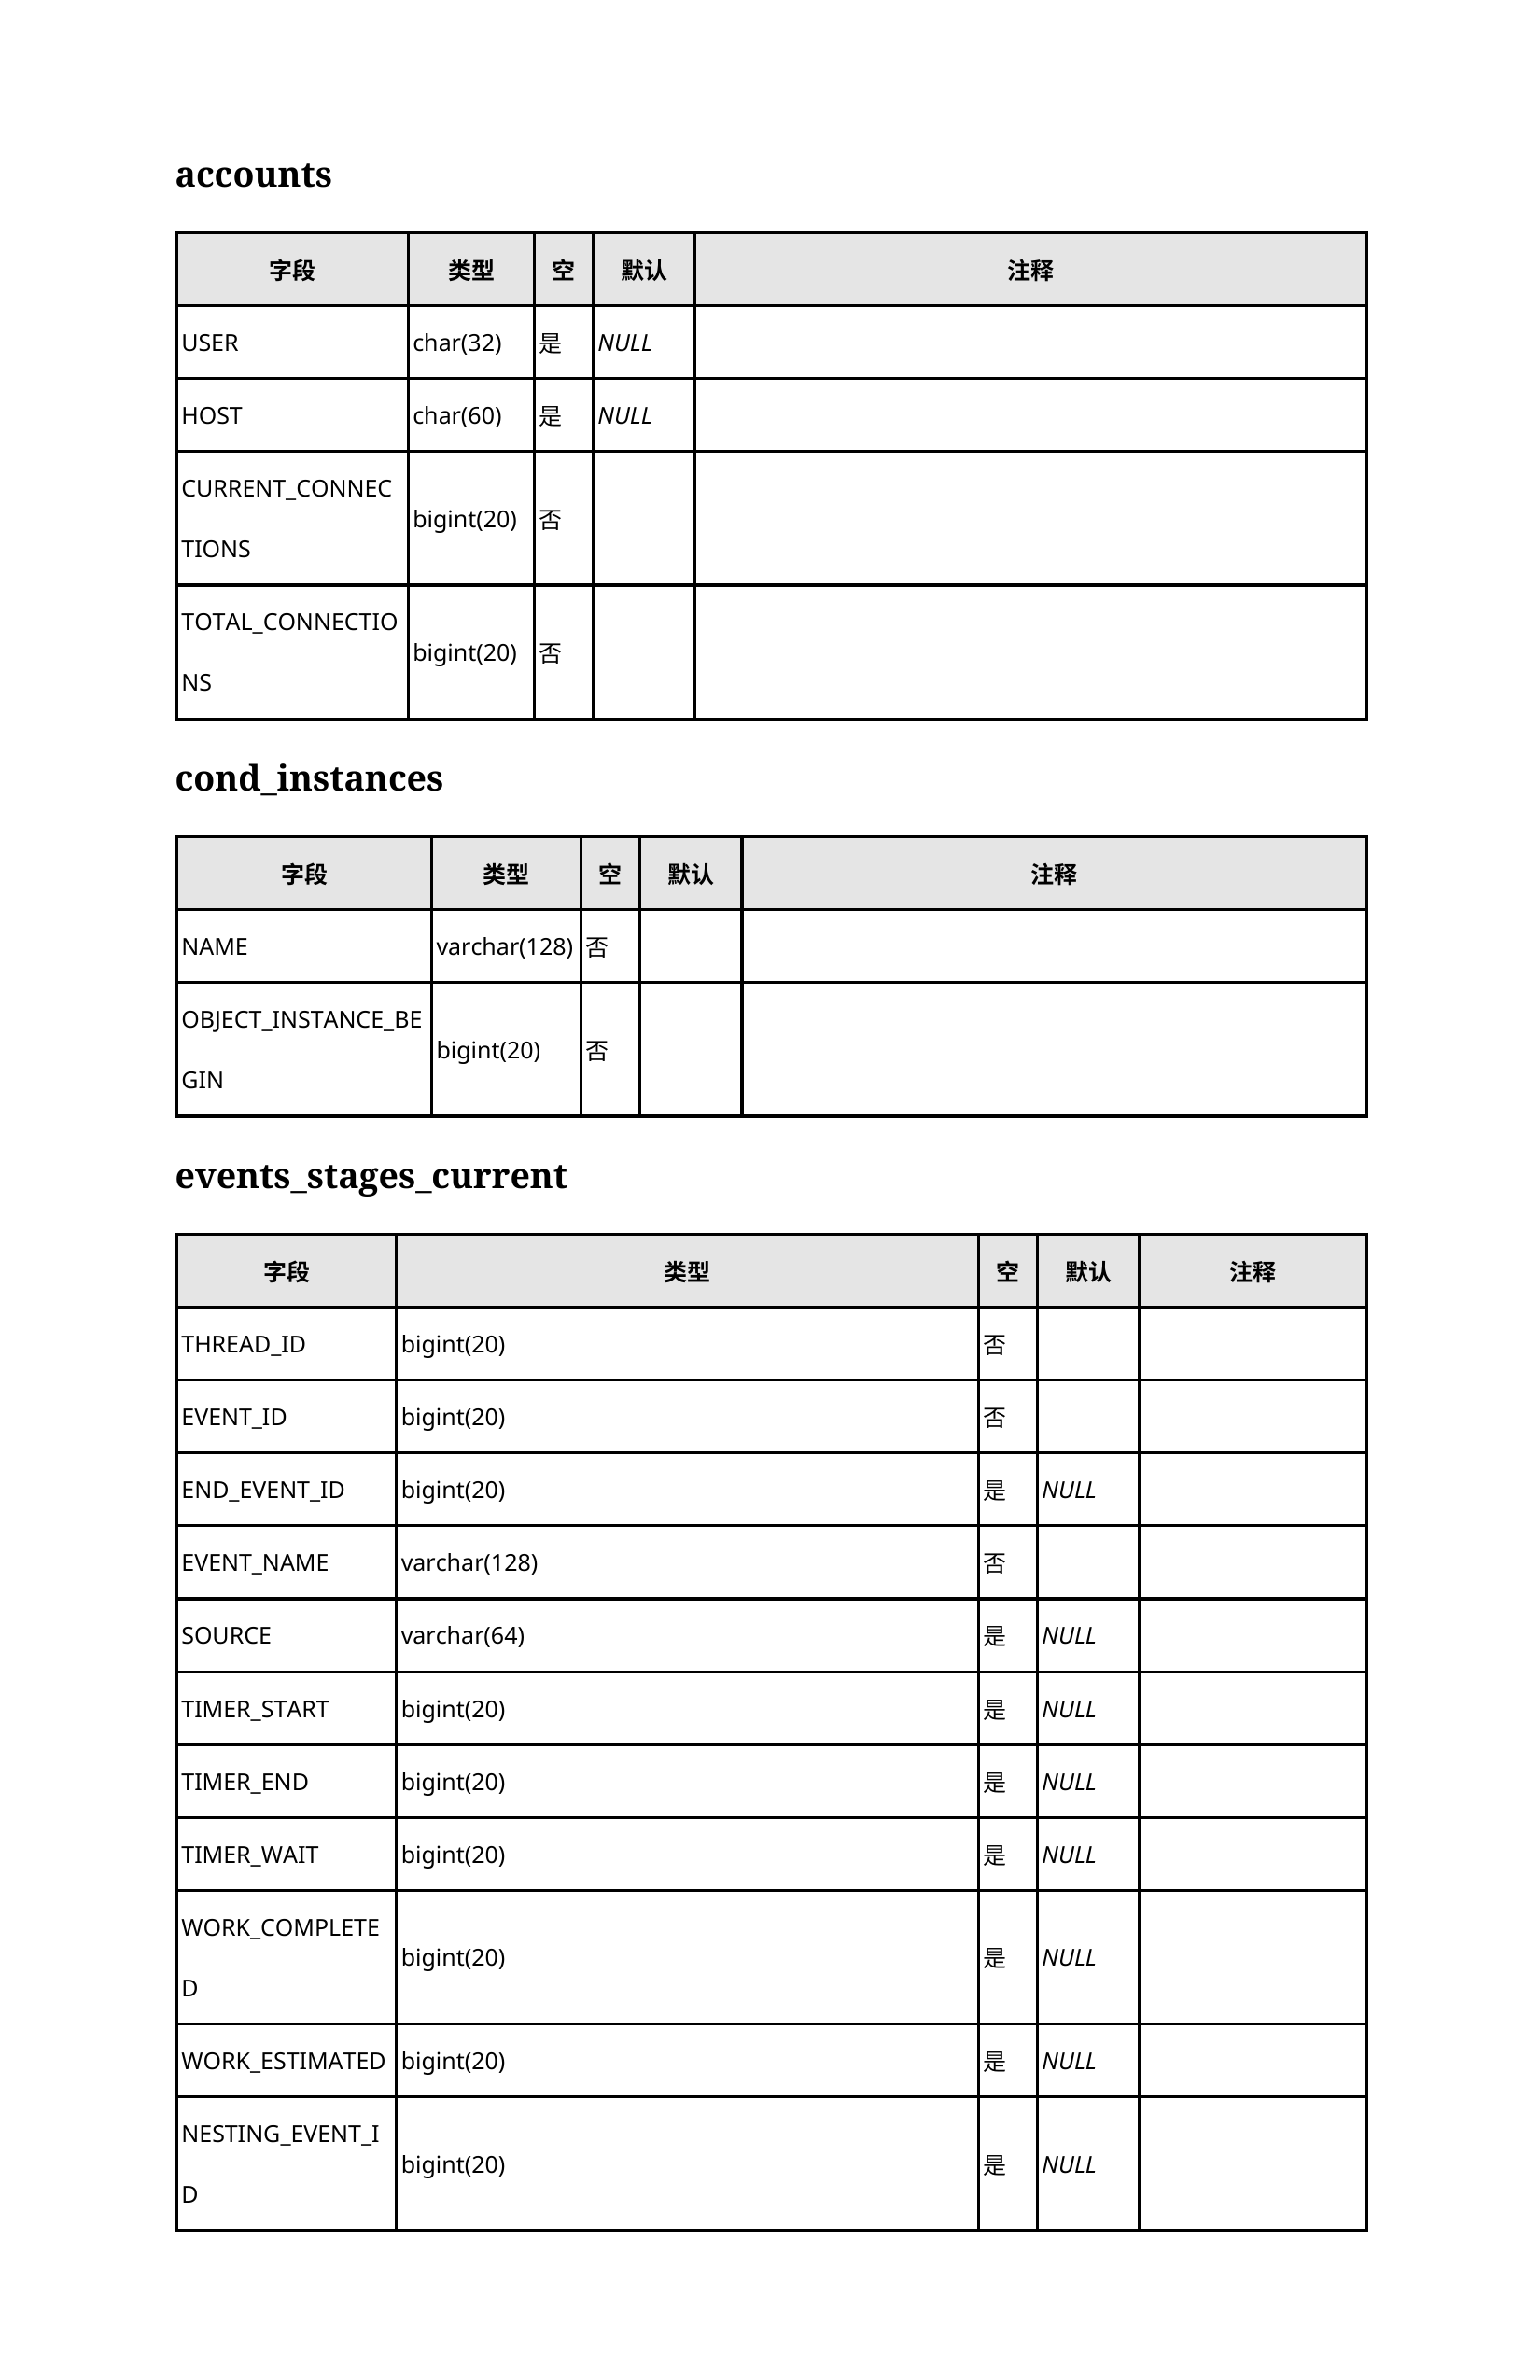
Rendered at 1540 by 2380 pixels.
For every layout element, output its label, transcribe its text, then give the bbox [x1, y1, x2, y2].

table_cell bigint(20) [433, 984, 580, 1114]
table_cell bigint(20) [398, 2098, 977, 2229]
table_cell SOURCE [178, 1601, 395, 1670]
table_cell NULL [1039, 1673, 1138, 1743]
table_cell bigint(20) [398, 1892, 977, 2023]
table_header 注释 [1141, 1236, 1365, 1306]
table_cell EVENT_ID [178, 1381, 395, 1451]
text cond_instances [175, 748, 1365, 808]
table_cell OBJECT_INSTANCE_BEGIN [178, 984, 430, 1114]
table_cell NULL [595, 307, 693, 377]
table_cell varchar(128) [433, 911, 580, 981]
table_cell [1141, 1309, 1365, 1379]
table_cell bigint(20) [398, 1819, 977, 1889]
table_cell [595, 587, 693, 717]
table_cell bigint(20) [398, 1381, 977, 1451]
table_header 空 [582, 838, 638, 908]
table_cell 否 [980, 1381, 1036, 1451]
table_cell NESTING_EVENT_ID [178, 2098, 395, 2229]
table_cell [744, 911, 1365, 981]
table_cell WORK_COMPLETED [178, 1892, 395, 2023]
table_cell NULL [1039, 1601, 1138, 1670]
table_cell 否 [582, 911, 638, 981]
table_cell bigint(20) [410, 587, 533, 717]
table_header 注释 [744, 838, 1365, 908]
table_header 字段 [178, 1236, 395, 1306]
table_header 注释 [696, 234, 1365, 304]
table_cell NULL [1039, 2025, 1138, 2095]
table_cell bigint(20) [398, 1673, 977, 1743]
table_cell 否 [980, 1309, 1036, 1379]
table_cell [1141, 1746, 1365, 1816]
table_header 类型 [433, 838, 580, 908]
table_cell [595, 453, 693, 583]
table_cell 是 [536, 307, 592, 377]
table_cell bigint(20) [398, 1309, 977, 1379]
table_header 默认 [641, 838, 740, 908]
table_cell varchar(64) [398, 1601, 977, 1670]
table_cell [696, 453, 1365, 583]
table_cell bigint(20) [398, 1746, 977, 1816]
table_cell [1141, 2025, 1365, 2095]
table_cell [1039, 1309, 1138, 1379]
table_cell 是 [980, 2025, 1036, 2095]
table_cell USER [178, 307, 407, 377]
table_cell 是 [980, 1746, 1036, 1816]
table_cell [696, 307, 1365, 377]
table_cell [641, 911, 740, 981]
text events_stages_current [175, 1145, 1365, 1206]
table_cell 是 [536, 380, 592, 450]
table_header 类型 [398, 1236, 977, 1306]
table_cell 是 [980, 1673, 1036, 1743]
table_cell bigint(20) [398, 1454, 977, 1524]
table_cell [1039, 1527, 1138, 1597]
table_cell [1141, 2098, 1365, 2229]
table_cell char(60) [410, 380, 533, 450]
table_cell 否 [536, 453, 592, 583]
table_cell bigint(20) [410, 453, 533, 583]
table_header 空 [536, 234, 592, 304]
table_cell [1141, 1527, 1365, 1597]
table_cell 否 [536, 587, 592, 717]
table_cell [1141, 1601, 1365, 1670]
table_header 类型 [410, 234, 533, 304]
table_cell 是 [980, 1454, 1036, 1524]
table_cell TIMER_WAIT [178, 1819, 395, 1889]
table_cell NAME [178, 911, 430, 981]
table_cell [696, 587, 1365, 717]
table_cell [1141, 1673, 1365, 1743]
table_cell [744, 984, 1365, 1114]
table_cell [1141, 1819, 1365, 1889]
table_header 空 [980, 1236, 1036, 1306]
table_cell NULL [595, 380, 693, 450]
table_cell [1039, 1381, 1138, 1451]
table_cell [696, 380, 1365, 450]
table_cell TIMER_END [178, 1746, 395, 1816]
table_cell varchar(128) [398, 1527, 977, 1597]
table_cell 否 [582, 984, 638, 1114]
table_cell THREAD_ID [178, 1309, 395, 1379]
table_cell char(32) [410, 307, 533, 377]
table_header 默认 [595, 234, 693, 304]
table_header 字段 [178, 838, 430, 908]
table_cell HOST [178, 380, 407, 450]
table_cell 是 [980, 1892, 1036, 2023]
table_cell 是 [980, 2098, 1036, 2229]
table_cell NULL [1039, 1819, 1138, 1889]
table_cell [1141, 1892, 1365, 2023]
table_cell NULL [1039, 1454, 1138, 1524]
table_header 字段 [178, 234, 407, 304]
table_cell END_EVENT_ID [178, 1454, 395, 1524]
table_cell TOTAL_CONNECTIONS [178, 587, 407, 717]
table_cell 是 [980, 1601, 1036, 1670]
table_cell EVENT_NAME [178, 1527, 395, 1597]
table_cell [1141, 1454, 1365, 1524]
table_cell NULL [1039, 1746, 1138, 1816]
text accounts [175, 144, 1365, 204]
table_cell TIMER_START [178, 1673, 395, 1743]
table_cell 否 [980, 1527, 1036, 1597]
table_cell NULL [1039, 1892, 1138, 2023]
table_cell [641, 984, 740, 1114]
table_cell 是 [980, 1819, 1036, 1889]
table_header 默认 [1039, 1236, 1138, 1306]
table_cell NULL [1039, 2098, 1138, 2229]
table_cell WORK_ESTIMATED [178, 2025, 395, 2095]
table_cell bigint(20) [398, 2025, 977, 2095]
table_cell CURRENT_CONNECTIONS [178, 453, 407, 583]
table_cell [1141, 1381, 1365, 1451]
